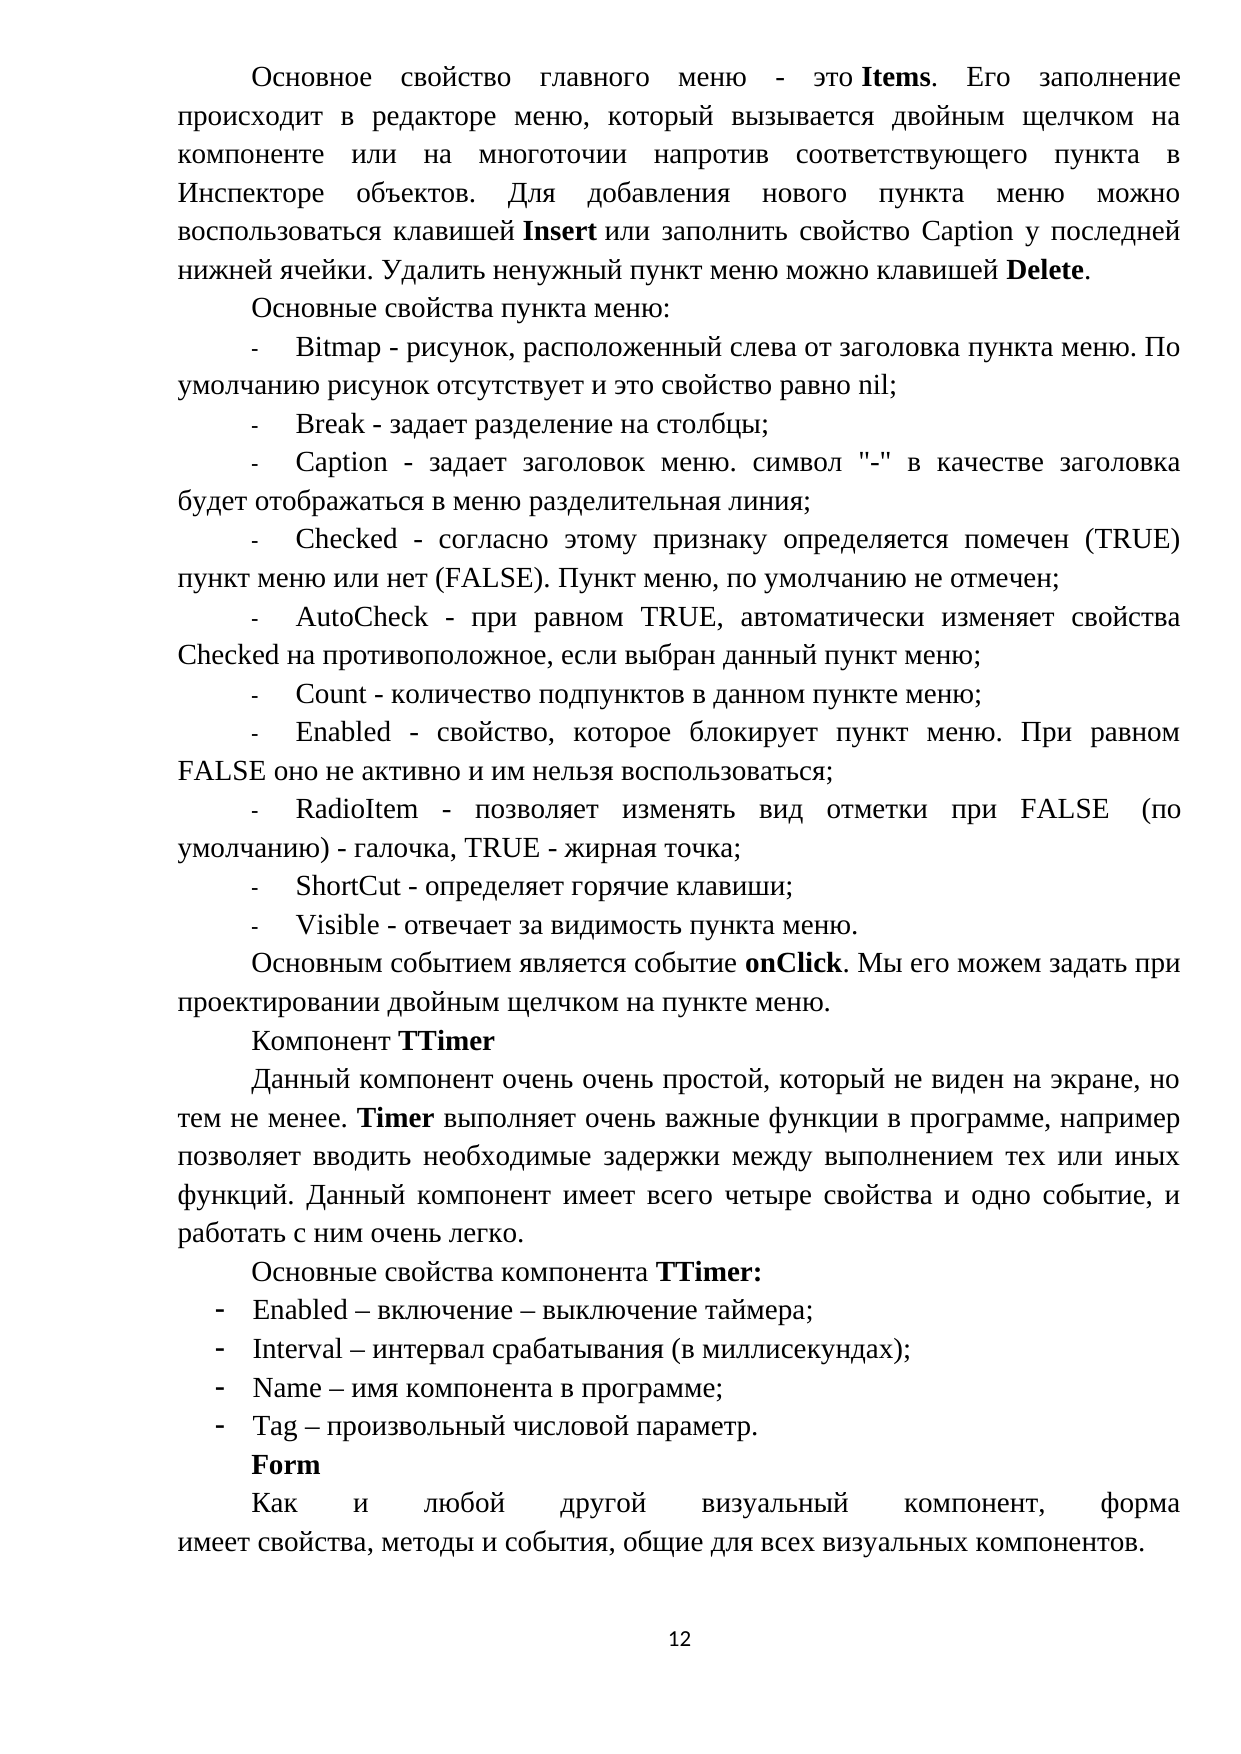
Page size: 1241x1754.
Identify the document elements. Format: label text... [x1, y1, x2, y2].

list Count - количество подпунктов в данном пункте меню; [177, 676, 1181, 709]
text Основные свойства пункта меню: [177, 290, 1181, 324]
list RadioItem - позволяет изменять вид отметки при FALSE (по умолчанию) - галочка, TRUE - жирная точка; [177, 791, 1181, 863]
text Основным событием является событие onClick. Мы его можем задать при проектировании двойным щелчком на пункте меню. [177, 946, 1181, 1018]
list Interval – интервал срабатывания (в миллисекундах); [215, 1331, 1181, 1365]
text Form [177, 1447, 1181, 1481]
list Checked - согласно этому признаку определяется помечен (TRUE) пункт меню или нет (FALSE). Пункт меню, по умолчанию не отмечен; [177, 522, 1181, 594]
text Данный компонент очень очень простой, который не виден на экране, но тем не менее. Timer выполняет очень важные функции в программе, например позволяет вводить необходимые задержки между выполнением тех или иных функций. Данный компонент имеет всего четыре свойства и одно событие, и работать с ним очень легко. [177, 1061, 1181, 1249]
list Bitmap - рисунок, расположенный слева от заголовка пункта меню. По умолчанию рисунок отсутствует и это свойство равно nil; [177, 329, 1181, 401]
list AutoCheck - при равном TRUE, автоматически изменяет свойства Checked на противоположное, если выбран данный пункт меню; [177, 599, 1181, 671]
list Caption - задает заголовок меню. символ "-" в качестве заголовка будет отображаться в меню разделительная линия; [177, 444, 1181, 517]
text Основное свойство главного меню - это Items. Его заполнение происходит в редакторе меню, который вызывается двойным щелчком на компоненте или на многоточии напротив соответствующего пункта в Инспекторе объектов. Для добавления нового пункта меню можно воспользоваться клавишей Insert или заполнить свойство Caption у последней нижней ячейки. Удалить ненужный пункт меню можно клавишей Delete. [177, 59, 1181, 285]
list Break - задает разделение на столбцы; [177, 406, 1181, 439]
list Tag – произвольный числовой параметр. [215, 1408, 1181, 1442]
list Enabled – включение – выключение таймера; [215, 1292, 1181, 1326]
list ShortCut - определяет горячие клавиши; [177, 868, 1181, 902]
list Name – имя компонента в программе; [215, 1370, 1181, 1403]
list Enabled - свойство, которое блокирует пункт меню. При равном FALSE оно не активно и им нельзя воспользоваться; [177, 714, 1181, 786]
text Как и любой другой визуальный компонент, форма имеет свойства, методы и события, общие для всех визуальных компонентов. [177, 1486, 1181, 1558]
text Основные свойства компонента TTimer: [177, 1254, 1181, 1287]
text Компонент TTimer [177, 1023, 1181, 1056]
list Visible - отвечает за видимость пункта меню. [177, 907, 1181, 941]
